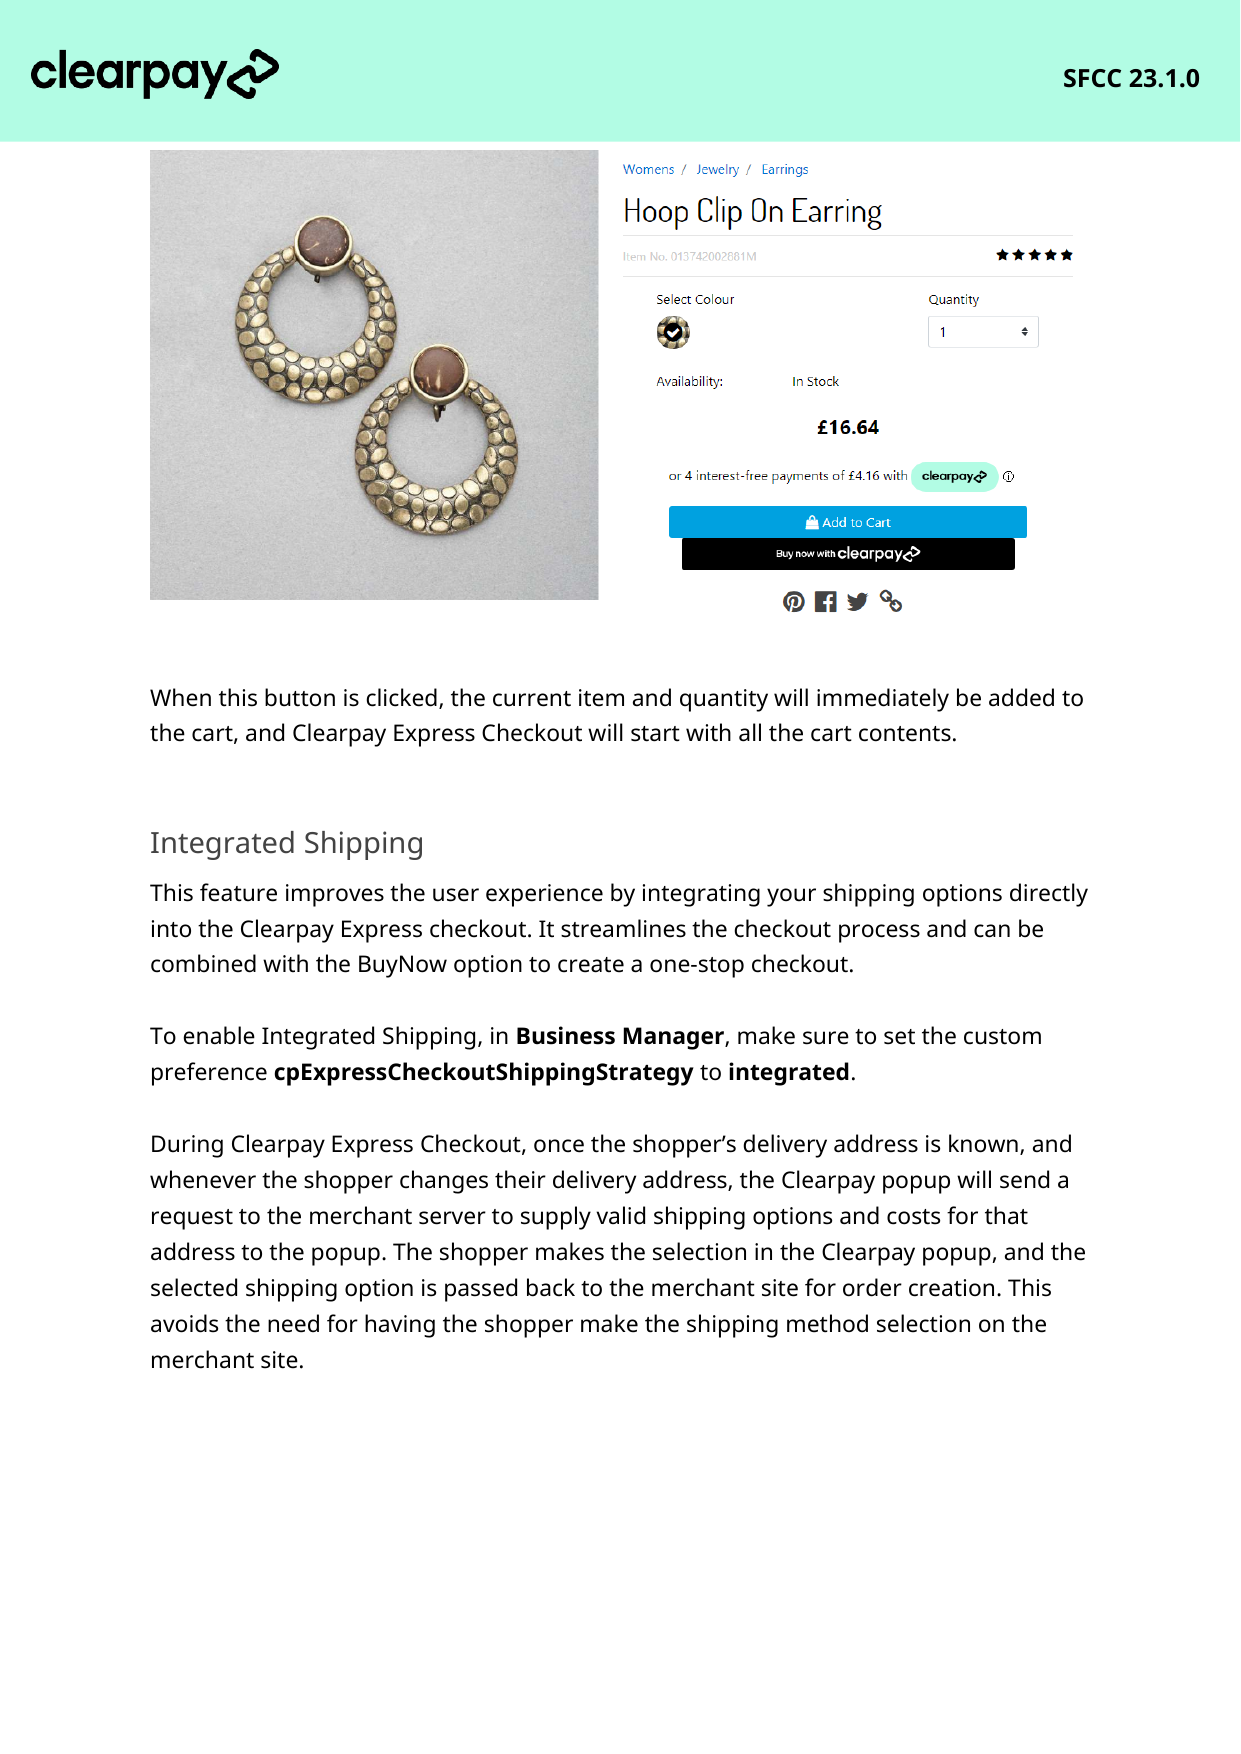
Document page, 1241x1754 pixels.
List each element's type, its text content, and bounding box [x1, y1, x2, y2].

text When this button is clicked, the current item and quantity will immediately be added to the cart, and Clearpay Express Checkout will start with all the cart contents. [150, 681, 1090, 749]
picture [30, 49, 280, 99]
subtitle Integrated Shipping [150, 823, 1090, 862]
text During Clearpay Express Checkout, once the shopper’s delivery address is known, and whenever the shopper changes their delivery address, the Clearpay popup will send a request to the merchant server to supply valid shipping options and costs for that address to the popup. The shopper makes the selection in the Clearpay popup, and the selected shipping option is passed back to the merchant site for order creation. This avoids the need for having the shopper make the shipping method selection on the merchant site. [150, 1128, 1090, 1375]
picture [150, 150, 1091, 642]
text This feature improves the user experience by integrating your shipping options directly into the Clearpay Express checkout. It streamlines the checkout process and can be combined with the BuyNow option to create a one-stop checkout. To enable Integrated Shipping, in Business Manager, make sure to set the custom preference cpExpressCheckoutShippingStrategy to integrated. [150, 877, 1090, 1087]
